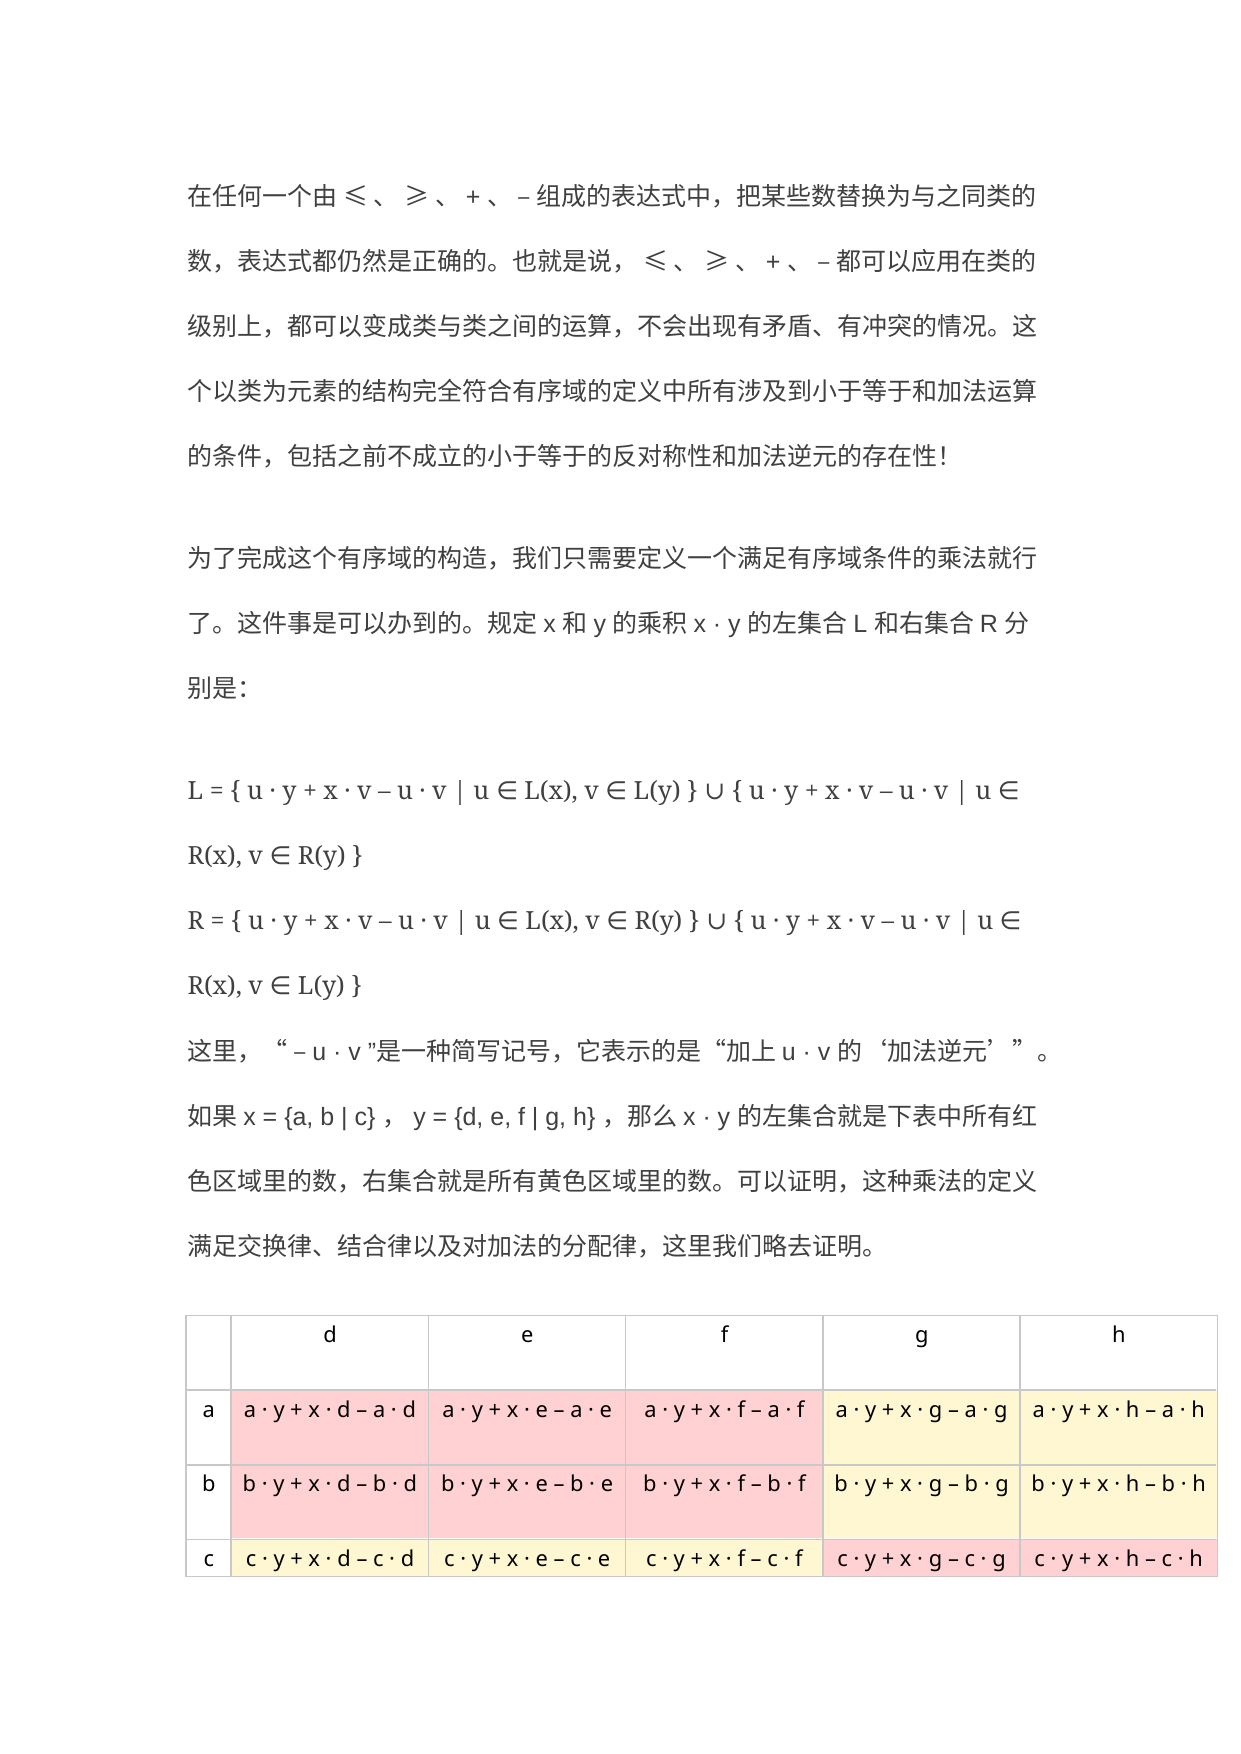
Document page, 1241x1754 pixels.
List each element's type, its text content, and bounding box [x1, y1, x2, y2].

table_cell a [187, 1391, 230, 1464]
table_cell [626, 1540, 822, 1576]
text 为了完成这个有序域的构造，我们只需要定义一个满足有序域条件的乘法就行了。这件事是可以办到的。规定 x 和 y 的乘积 x · y 的左集合 L 和右集合 R 分别是： [187, 524, 1053, 719]
table_cell b [187, 1466, 230, 1538]
table_cell a · y + x · f – a · f [626, 1391, 822, 1464]
table_header d [232, 1316, 428, 1389]
table_cell c [187, 1540, 230, 1576]
table_header f [626, 1316, 822, 1389]
table_cell b · y + x · e – b · e [429, 1466, 625, 1538]
table_header [187, 1316, 230, 1389]
table_cell a · y + x · h – a · h [1021, 1389, 1217, 1464]
table_cell b · y + x · d – b · d [232, 1466, 428, 1538]
table_cell a · y + x · d – a · d [232, 1391, 428, 1464]
text L = { u · y + x · v – u · v | u ∈ L(x), v ∈ L(y) } ∪ { u · y + x · v – u · v | u ∈ R(x), v ∈ R(y) } R = { u · y + x · v – u · v | u ∈ L(x), v ∈ R(y) } ∪ { u · y + x · v – u · v | u ∈ R(x), v ∈ L(y) } [187, 757, 1053, 1017]
table_cell a · y + x · e – a · e [429, 1391, 625, 1464]
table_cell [232, 1540, 428, 1576]
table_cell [429, 1540, 625, 1576]
table_cell b · y + x · h – b · h [1021, 1464, 1217, 1538]
table_cell b · y + x · f – b · f [626, 1466, 822, 1538]
table_cell b · y + x · g – b · g [824, 1466, 1019, 1538]
table_header h [1021, 1316, 1217, 1389]
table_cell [824, 1540, 1019, 1576]
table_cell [1021, 1539, 1217, 1576]
table_cell a · y + x · g – a · g [824, 1391, 1019, 1464]
table_header g [824, 1316, 1019, 1389]
text 这里，“ – u · v ”是一种简写记号，它表示的是“加上 u · v 的‘加法逆元’”。如果 x = {a, b | c} ， y = {d, e, f | g, h} ，那么 x · y 的左集合就是下表中所有红色区域里的数，右集合就是所有黄色区域里的数。可以证明，这种乘法的定义满足交换律、结合律以及对加法的分配律，这里我们略去证明。 [187, 1017, 1053, 1277]
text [187, 162, 1053, 487]
table_header e [429, 1316, 625, 1389]
